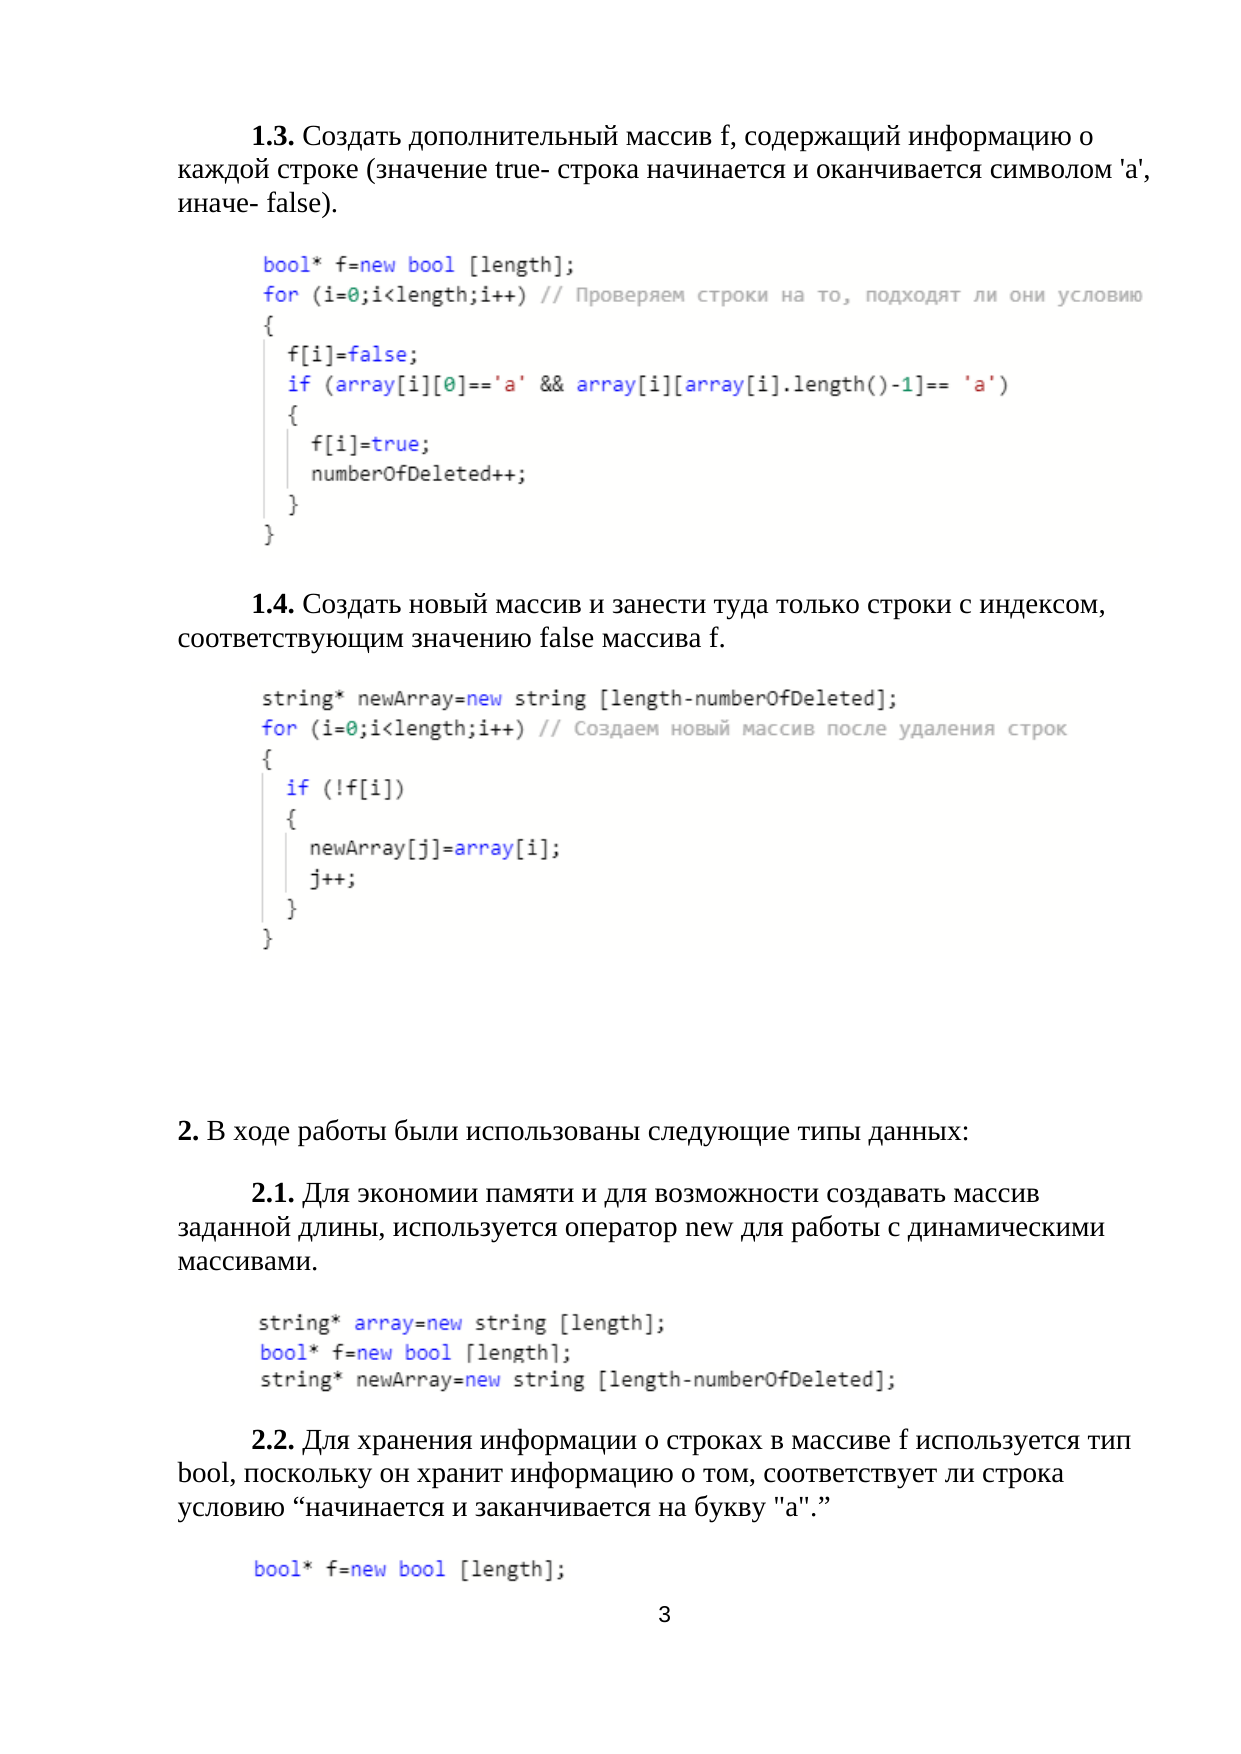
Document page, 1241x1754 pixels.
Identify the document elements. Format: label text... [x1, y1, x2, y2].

text 2.1. Для экономии памяти и для возможности создавать массив заданной длины, используется оператор new для работы с динамическими массивами. [177, 1176, 1152, 1276]
picture [251, 1305, 903, 1393]
text 1.3. Создать дополнительный массив f, содержащий информацию о каждой строке (значение true- строка начинается и оканчивается символом 'a', иначе- false). [177, 118, 1152, 219]
picture [251, 1551, 572, 1586]
picture [251, 247, 1160, 558]
text 2. В ходе работы были использованы следующие типы данных: [177, 1113, 1152, 1146]
text 1.4. Создать новый массив и занести туда только строки с индексом, соответствующим значению false массива f. [177, 587, 1152, 654]
text 2.2. Для хранения информации о строках в массиве f используется тип bool, поскольку он хранит информацию о том, соответствует ли строка условию “начинается и заканчивается на букву "а".” [177, 1422, 1152, 1522]
picture [251, 682, 1080, 959]
